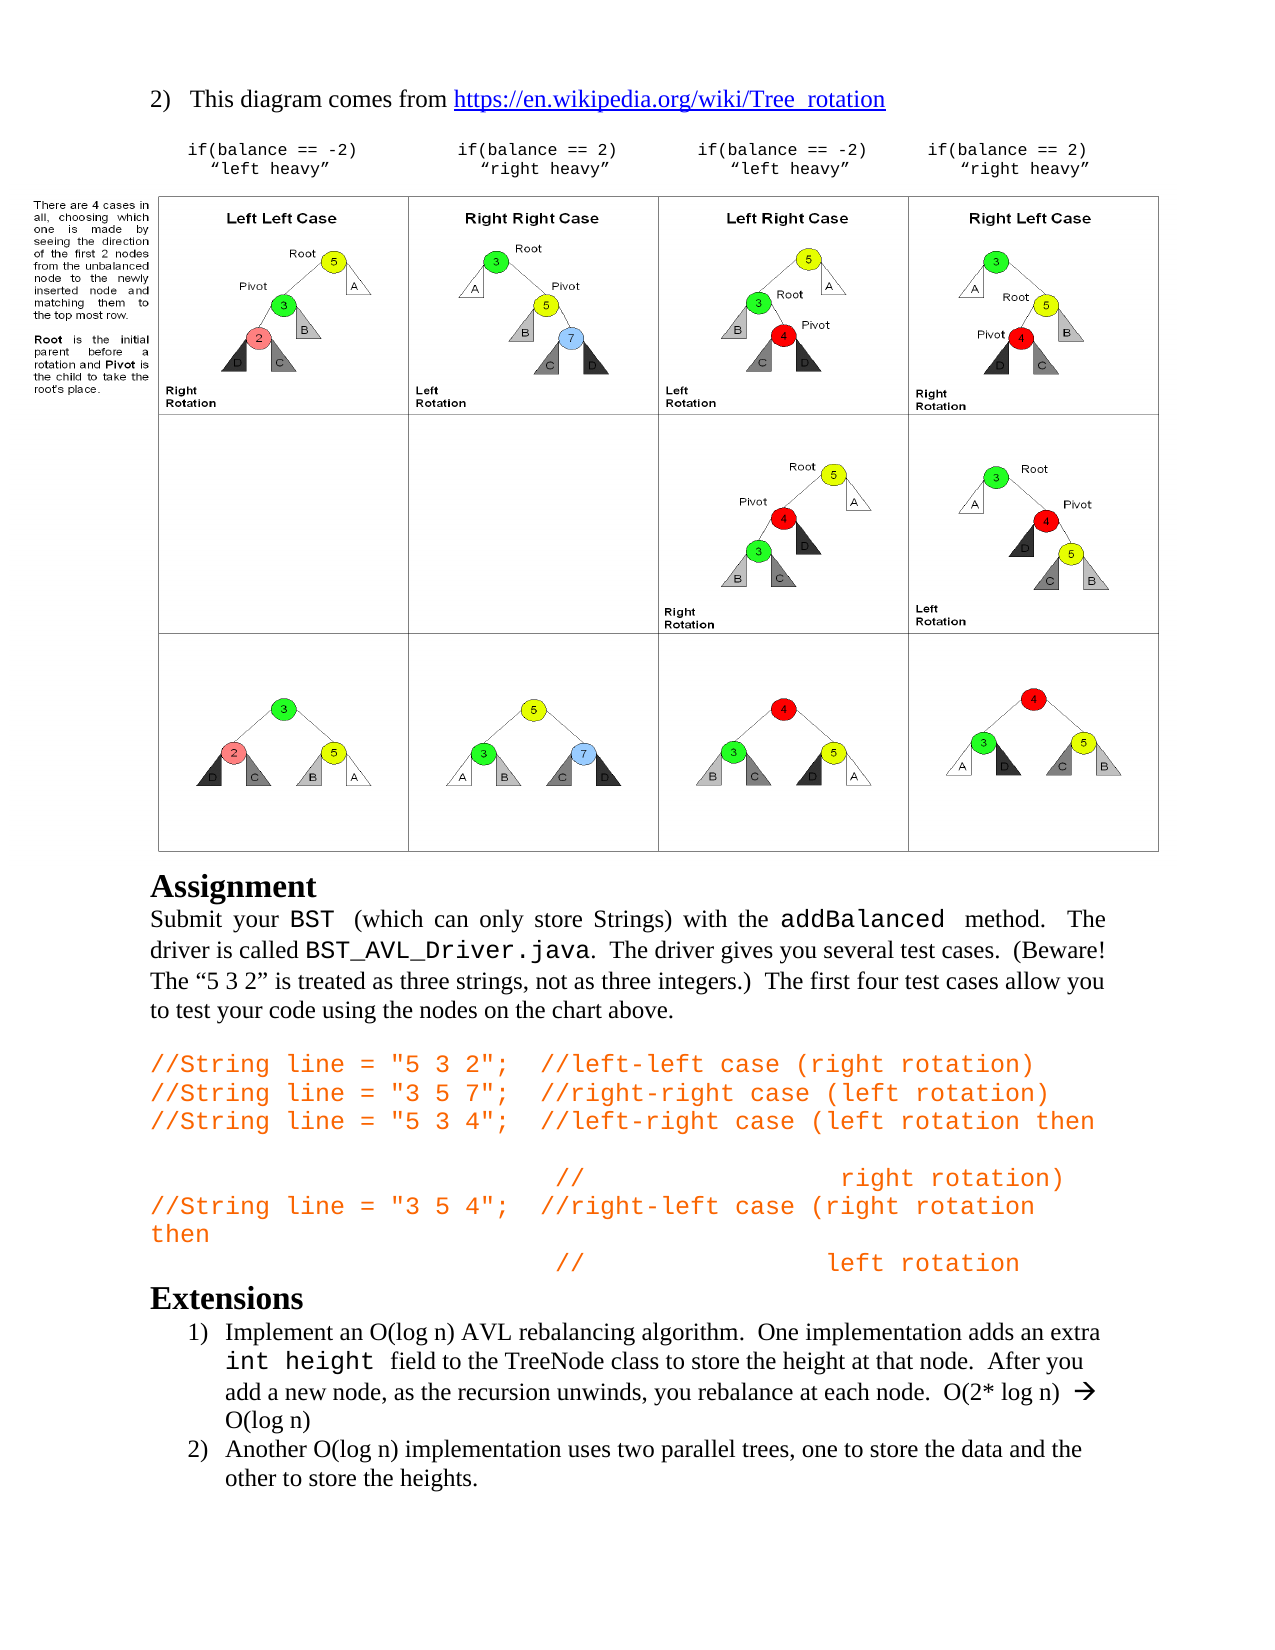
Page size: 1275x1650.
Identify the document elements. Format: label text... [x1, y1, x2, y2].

text Assignment [150, 867, 1106, 904]
list Another O(log n) implementation uses two parallel trees, one to store the data and the other to store the heights. [187, 1434, 1106, 1492]
text Submit your BST (which can only store Strings) with the addBalanced method. The driver is called BST_AVL_Driver.java. The driver gives you several test cases. (Beware! The “5 3 2” is treated as three strings, not as three integers.) The first four test cases allow you to test your code using the nodes on the chart above. [150, 904, 1106, 1024]
text 2) This diagram comes from https://en.wikipedia.org/wiki/Tree_rotation [150, 84, 1106, 113]
text //String line = "5 3 2"; //left-left case (right rotation) [150, 1052, 1106, 1080]
list Implement an O(log n) AVL rebalancing algorithm. One implementation adds an extra int height field to the TreeNode class to store the height at that node. After you add a new node, as the recursion unwinds, you rebalance at each node. O(2* log n) O(log n) [187, 1317, 1106, 1434]
text if(balance == -2) if(balance == 2) if(balance == -2) if(balance == 2) [150, 142, 1106, 161]
text //String line = "3 5 7"; //right-right case (left rotation) //String line = "5 3 4"; //left-right case (left rotation then // right rotation) //String line = "3 5 4"; //right-left case (right rotation then [150, 1080, 1106, 1250]
text Extensions [150, 1279, 1106, 1317]
picture [9, 179, 1178, 867]
text // left rotation [150, 1250, 1106, 1279]
text “left heavy” “right heavy” “left heavy” “right heavy” [150, 161, 1106, 179]
